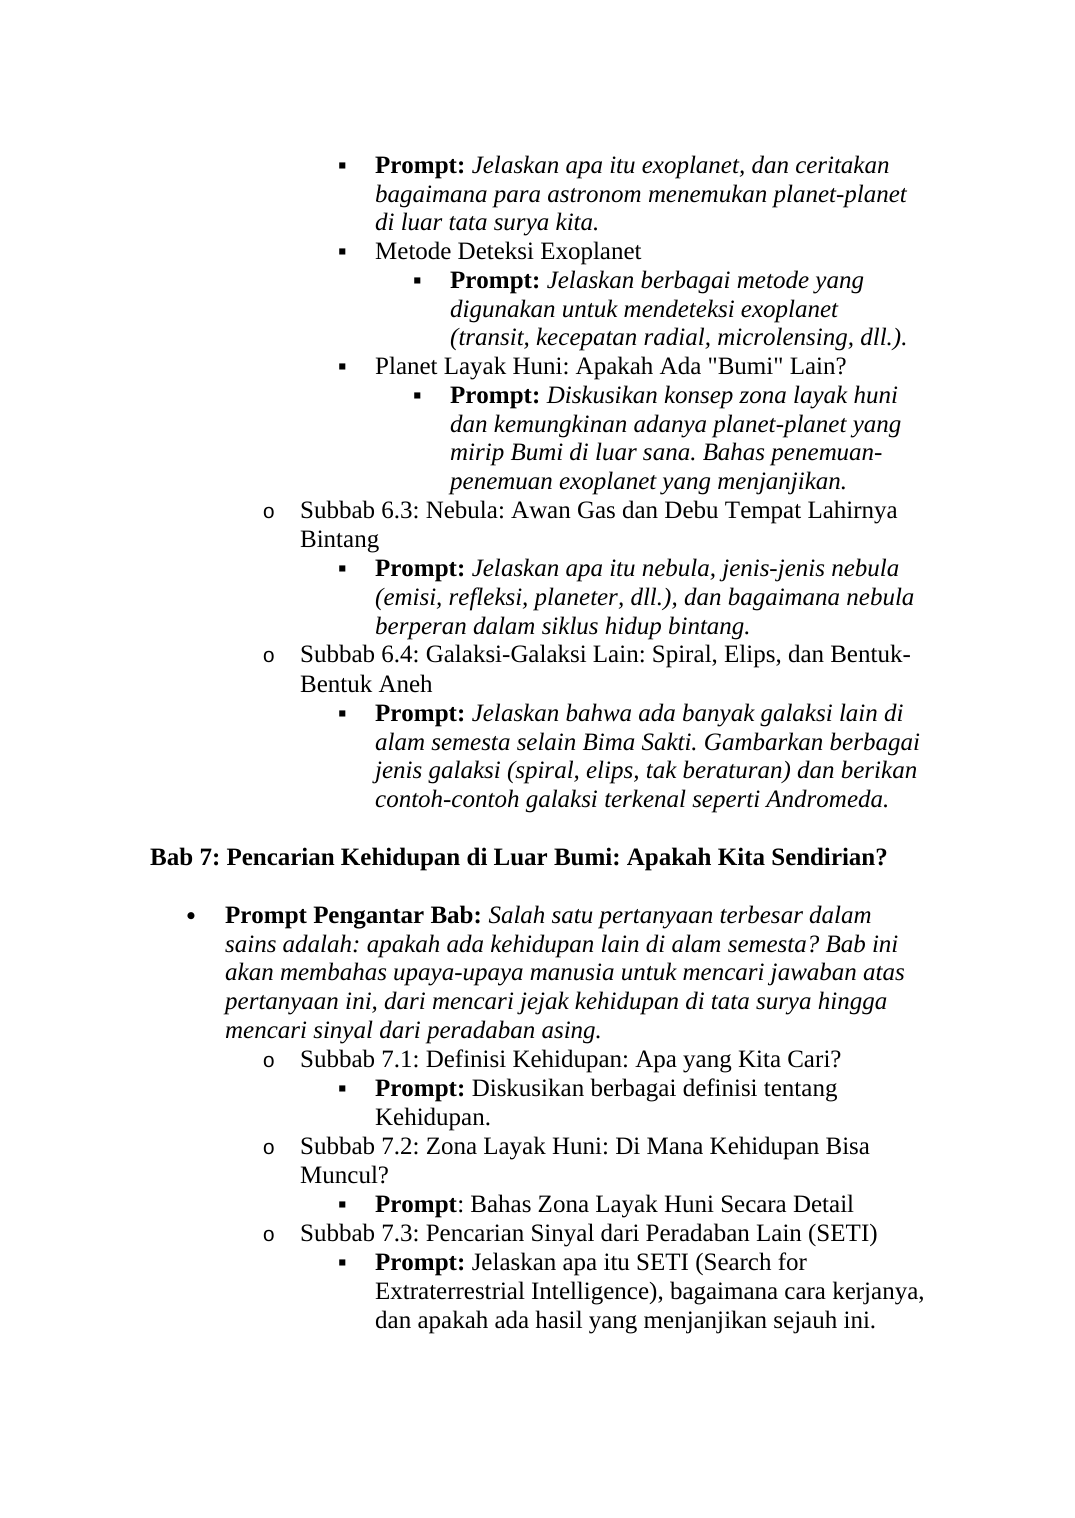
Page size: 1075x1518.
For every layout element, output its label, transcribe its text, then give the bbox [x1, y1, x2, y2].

list Prompt: Jelaskan apa itu SETI (Search for Extraterrestrial Intelligence), bagaimana cara kerjanya, dan apakah ada hasil yang menjanjikan sejauh ini. [337, 1247, 925, 1334]
list Subbab 7.3: Pencarian Sinyal dari Peradaban Lain (SETI) [262, 1218, 925, 1247]
list Planet Layak Huni: Apakah Ada "Bumi" Lain? [337, 351, 925, 380]
list Prompt: Jelaskan apa itu nebula, jenis-jenis nebula (emisi, refleksi, planeter, dll.), dan bagaimana nebula berperan dalam siklus hidup bintang. [337, 553, 925, 639]
list Subbab 7.1: Definisi Kehidupan: Apa yang Kita Cari? [262, 1044, 925, 1073]
list Subbab 6.3: Nebula: Awan Gas dan Debu Tempat Lahirnya Bintang [262, 495, 925, 553]
list Prompt: Diskusikan konsep zona layak huni dan kemungkinan adanya planet-planet yang mirip Bumi di luar sana. Bahas penemuan-penemuan exoplanet yang menjanjikan. [412, 380, 925, 495]
list Prompt: Diskusikan berbagai definisi tentang Kehidupan. [337, 1073, 925, 1131]
list Subbab 6.4: Galaksi-Galaksi Lain: Spiral, Elips, dan Bentuk-Bentuk Aneh [262, 639, 925, 698]
list Prompt: Jelaskan bahwa ada banyak galaksi lain di alam semesta selain Bima Sakti. Gambarkan berbagai jenis galaksi (spiral, elips, tak beraturan) dan berikan contoh-contoh galaksi terkenal seperti Andromeda. [337, 698, 925, 813]
text Bab 7: Pencarian Kehidupan di Luar Bumi: Apakah Kita Sendirian? [150, 842, 925, 871]
list Metode Deteksi Exoplanet [337, 236, 925, 265]
list Prompt: Bahas Zona Layak Huni Secara Detail [337, 1189, 925, 1218]
list Prompt: Jelaskan berbagai metode yang digunakan untuk mendeteksi exoplanet (transit, kecepatan radial, microlensing, dll.). [412, 265, 925, 351]
list Subbab 7.2: Zona Layak Huni: Di Mana Kehidupan Bisa Muncul? [262, 1131, 925, 1189]
list Prompt Pengantar Bab: Salah satu pertanyaan terbesar dalam sains adalah: apakah ada kehidupan lain di alam semesta? Bab ini akan membahas upaya-upaya manusia untuk mencari jawaban atas pertanyaan ini, dari mencari jejak kehidupan di tata surya hingga mencari sinyal dari peradaban asing. [187, 900, 925, 1044]
list Prompt: Jelaskan apa itu exoplanet, dan ceritakan bagaimana para astronom menemukan planet-planet di luar tata surya kita. [337, 150, 925, 236]
